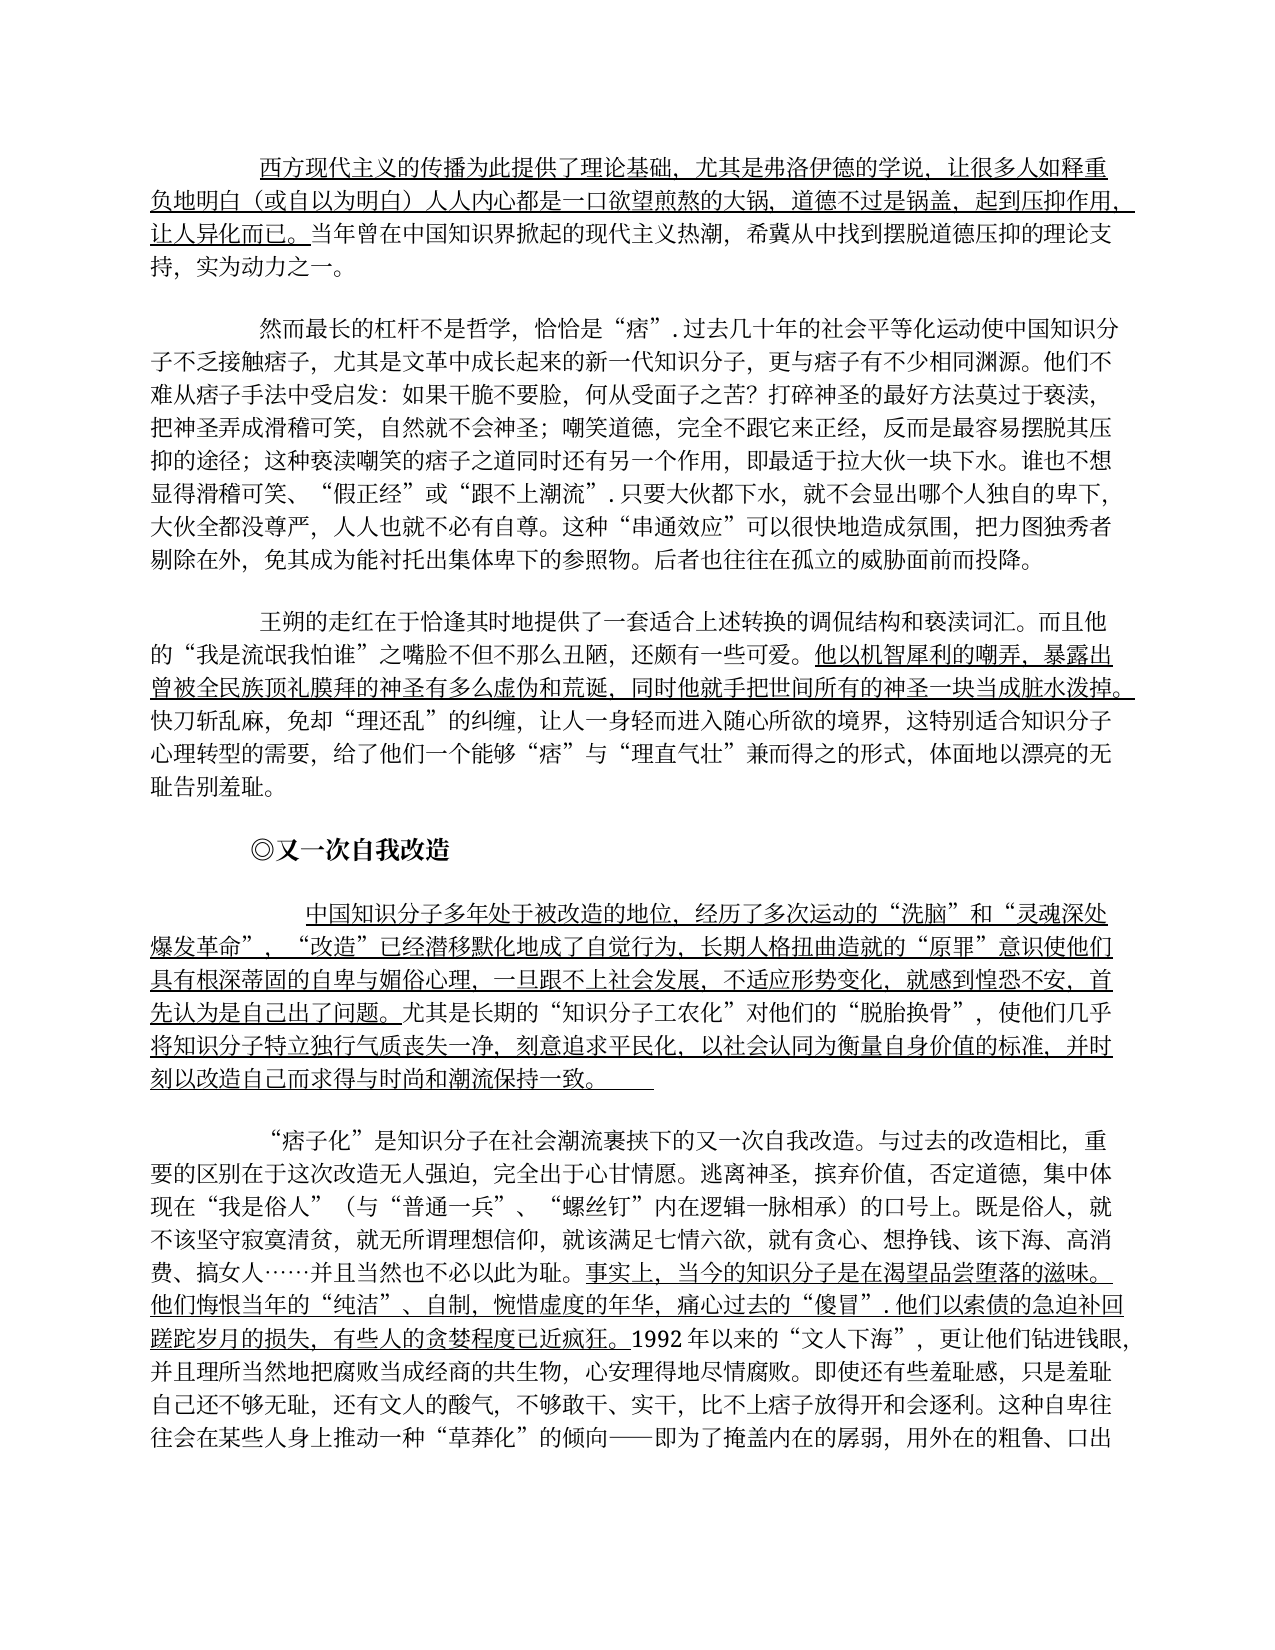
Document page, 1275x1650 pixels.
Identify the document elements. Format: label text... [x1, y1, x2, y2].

text ◎又一次自我改造 [150, 831, 1125, 867]
text 西方现代主义的传播为此提供了理论基础，尤其是弗洛伊德的学说，让很多人如释重负地明白（或自以为明白）人人内心都是一口欲望煎熬的大锅，道德不过是锅盖，起到压抑作用，让人异化而已。当年曾在中国知识界掀起的现代主义热潮，希冀从中找到摆脱道德压抑的理论支持，实为动力之一。 [150, 150, 1125, 211]
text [150, 1123, 1125, 1453]
text 王朔的走红在于恰逢其时地提供了一套适合上述转换的调侃结构和亵渎词汇。而且他的“我是流氓我怕谁”之嘴脸不但不那么丑陋，还颇有一些可爱。他以机智犀利的嘲弄，暴露出曾被全民族顶礼膜拜的神圣有多么虚伪和荒诞，同时他就手把世间所有的神圣一块当成脏水泼掉。快刀斩乱麻，免却“理还乱”的纠缠，让人一身轻而进入随心所欲的境界，这特别适合知识分子心理转型的需要，给了他们一个能够“痞”与“理直气壮”兼而得之的形式，体面地以漂亮的无耻告别羞耻。 [150, 604, 1125, 698]
text 王朔的走红在于恰逢其时地提供了一套适合上述转换的调侃结构和亵渎词汇。而且他的“我是流氓我怕谁”之嘴脸不但不那么丑陋，还颇有一些可爱。他以机智犀利的嘲弄，暴露出曾被全民族顶礼膜拜的神圣有多么虚伪和荒诞，同时他就手把世间所有的神圣一块当成脏水泼掉。快刀斩乱麻，免却“理还乱”的纠缠，让人一身轻而进入随心所欲的境界，这特别适合知识分子心理转型的需要，给了他们一个能够“痞”与“理直气壮”兼而得之的形式，体面地以漂亮的无耻告别羞耻。 [150, 700, 1125, 802]
text 中国知识分子多年处于被改造的地位，经历了多次运动的“洗脑”和“灵魂深处爆发革命”，“改造”已经潜移默化地成了自觉行为，长期人格扭曲造就的“原罪”意识使他们具有根深蒂固的自卑与媚俗心理，一旦跟不上社会发展，不适应形势变化，就感到惶恐不安，首先认为是自己出了问题。尤其是长期的“知识分子工农化”对他们的“脱胎换骨”，使他们几乎将知识分子特立独行气质丧失一净，刻意追求平民化，以社会认同为衡量自身价值的标准，并时刻以改造自己而求得与时尚和潮流保持一致。 [150, 896, 1125, 1094]
text 西方现代主义的传播为此提供了理论基础，尤其是弗洛伊德的学说，让很多人如释重负地明白（或自以为明白）人人内心都是一口欲望煎熬的大锅，道德不过是锅盖，起到压抑作用，让人异化而已。当年曾在中国知识界掀起的现代主义热潮，希冀从中找到摆脱道德压抑的理论支持，实为动力之一。 [150, 213, 1125, 282]
text 然而最长的杠杆不是哲学，恰恰是“痞”. 过去几十年的社会平等化运动使中国知识分子不乏接触痞子，尤其是文革中成长起来的新一代知识分子，更与痞子有不少相同渊源。他们不难从痞子手法中受启发：如果干脆不要脸，何从受面子之苦？打碎神圣的最好方法莫过于亵渎，把神圣弄成滑稽可笑，自然就不会神圣；嘲笑道德，完全不跟它来正经，反而是最容易摆脱其压抑的途径；这种亵渎嘲笑的痞子之道同时还有另一个作用，即最适于拉大伙一块下水。谁也不想显得滑稽可笑、“假正经”或“跟不上潮流”. 只要大伙都下水，就不会显出哪个人独自的卑下，大伙全都没尊严，人人也就不必有自尊。这种“串通效应”可以很快地造成氛围，把力图独秀者剔除在外，免其成为能衬托出集体卑下的参照物。后者也往往在孤立的威胁面前而投降。 [150, 311, 1125, 575]
